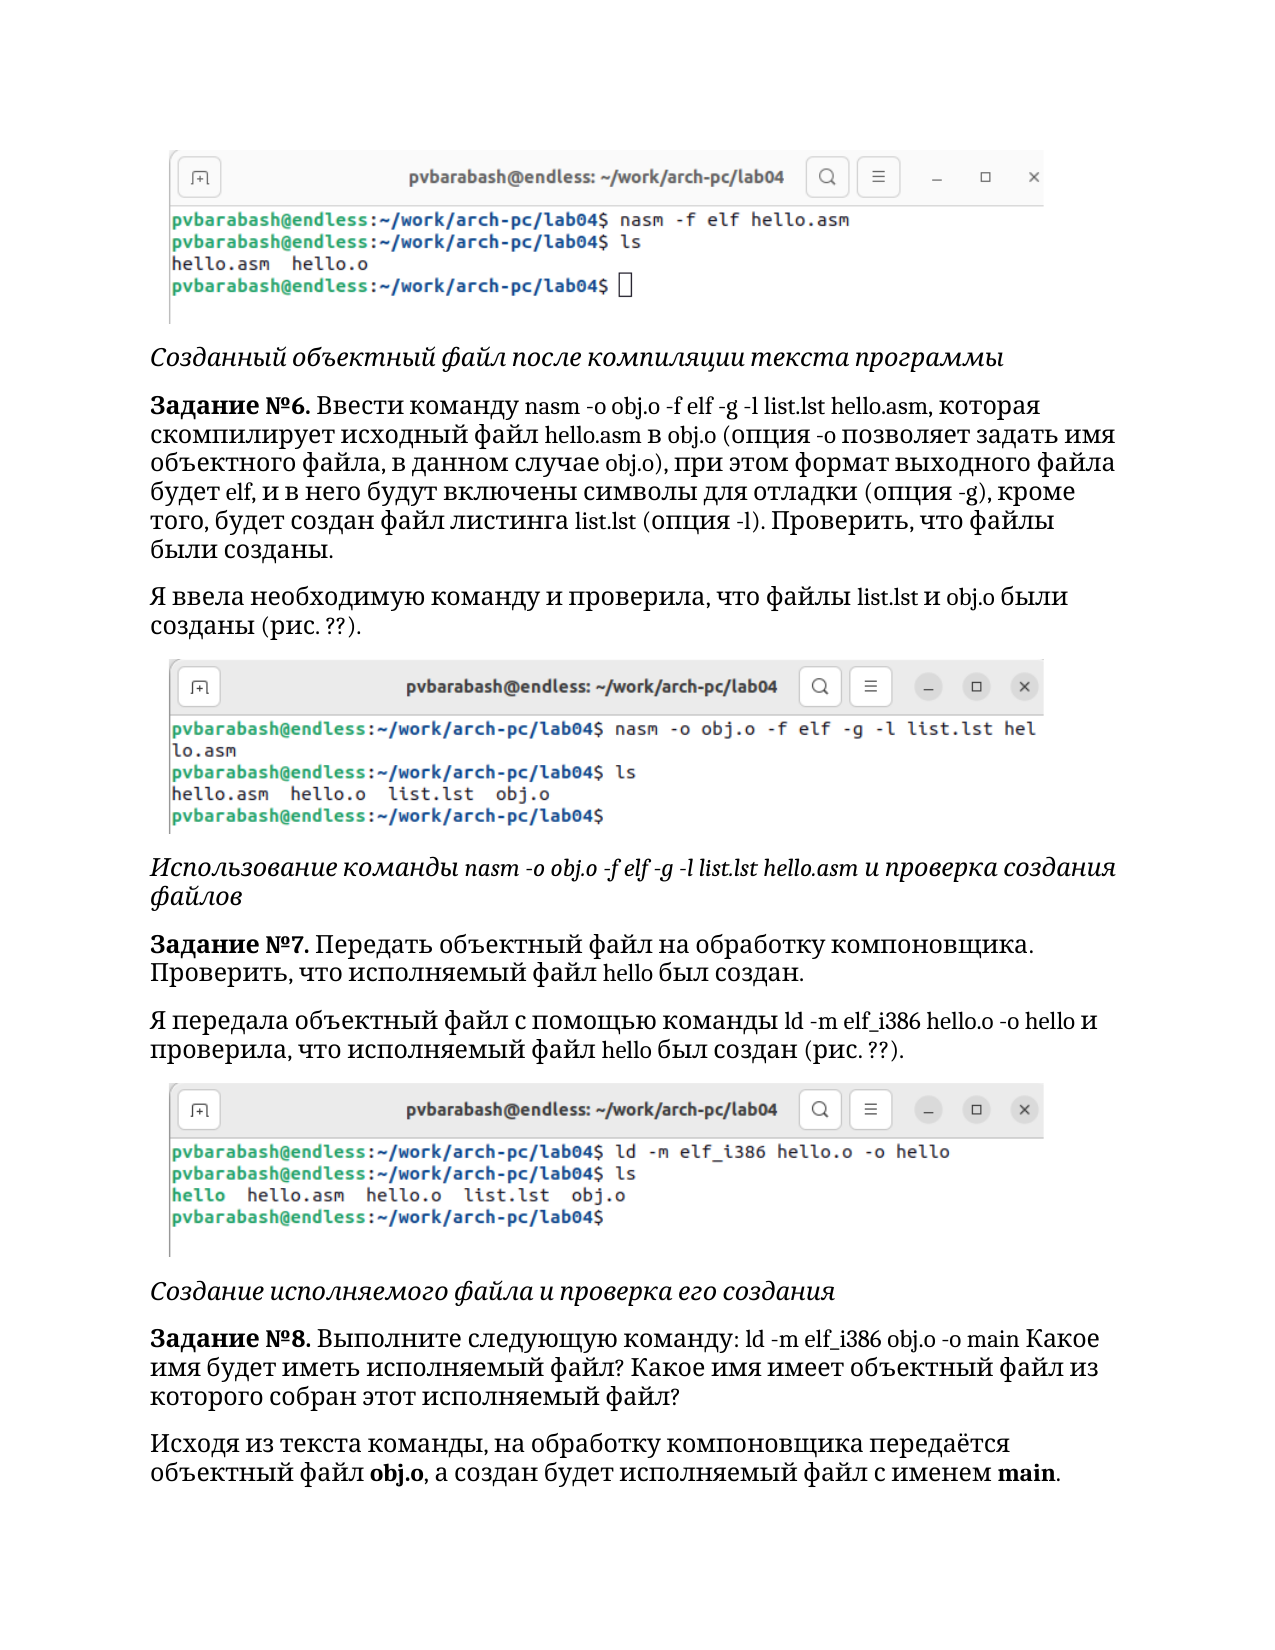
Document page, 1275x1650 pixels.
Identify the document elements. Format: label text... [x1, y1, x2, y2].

text Я ввела необходимую команду и проверила, что файлы list.lst и obj.o были созданы (рис. ??). [150, 583, 1125, 641]
text Задание №8. Выполните следующую команду: ld -m elf_i386 obj.o -o main Какое имя будет иметь исполняемый файл? Какое имя имеет объектный файл из которого собран этот исполняемый файл? [150, 1325, 1125, 1412]
picture [168, 659, 1044, 834]
text Задание №6. Ввести команду nasm -o obj.o -f elf -g -l list.lst hello.asm, которая скомпилирует исходный файл hello.asm в obj.o (опция -o позволяет задать имя объектного файла, в данном случае obj.o), при этом формат выходного файла будет elf, и в него будут включены символы для отладки (опция -g), кроме того, будет создан файл листинга list.lst (опция -l). Проверить, что файлы были созданы. [150, 392, 1125, 564]
text Я передала объектный файл с помощью команды ld -m elf_i386 hello.o -o hello и проверила, что исполняемый файл hello был создан (рис. ??). [150, 1007, 1125, 1064]
text Созданный объектный файл после компиляции текста программы [150, 344, 1125, 373]
text Задание №7. Передать объектный файл на обработку компоновщика. Проверить, что исполняемый файл hello был создан. [150, 931, 1125, 988]
text Создание исполняемого файла и проверка его создания [150, 1278, 1125, 1307]
text Использование команды nasm -o obj.o -f elf -g -l list.lst hello.asm и проверка создания файлов [150, 854, 1125, 912]
text Исходя из текста команды, на обработку компоновщика передаётся объектный файл obj.o, а создан будет исполняемый файл с именем main. [150, 1430, 1125, 1488]
picture [168, 150, 1044, 324]
picture [168, 1083, 1044, 1257]
